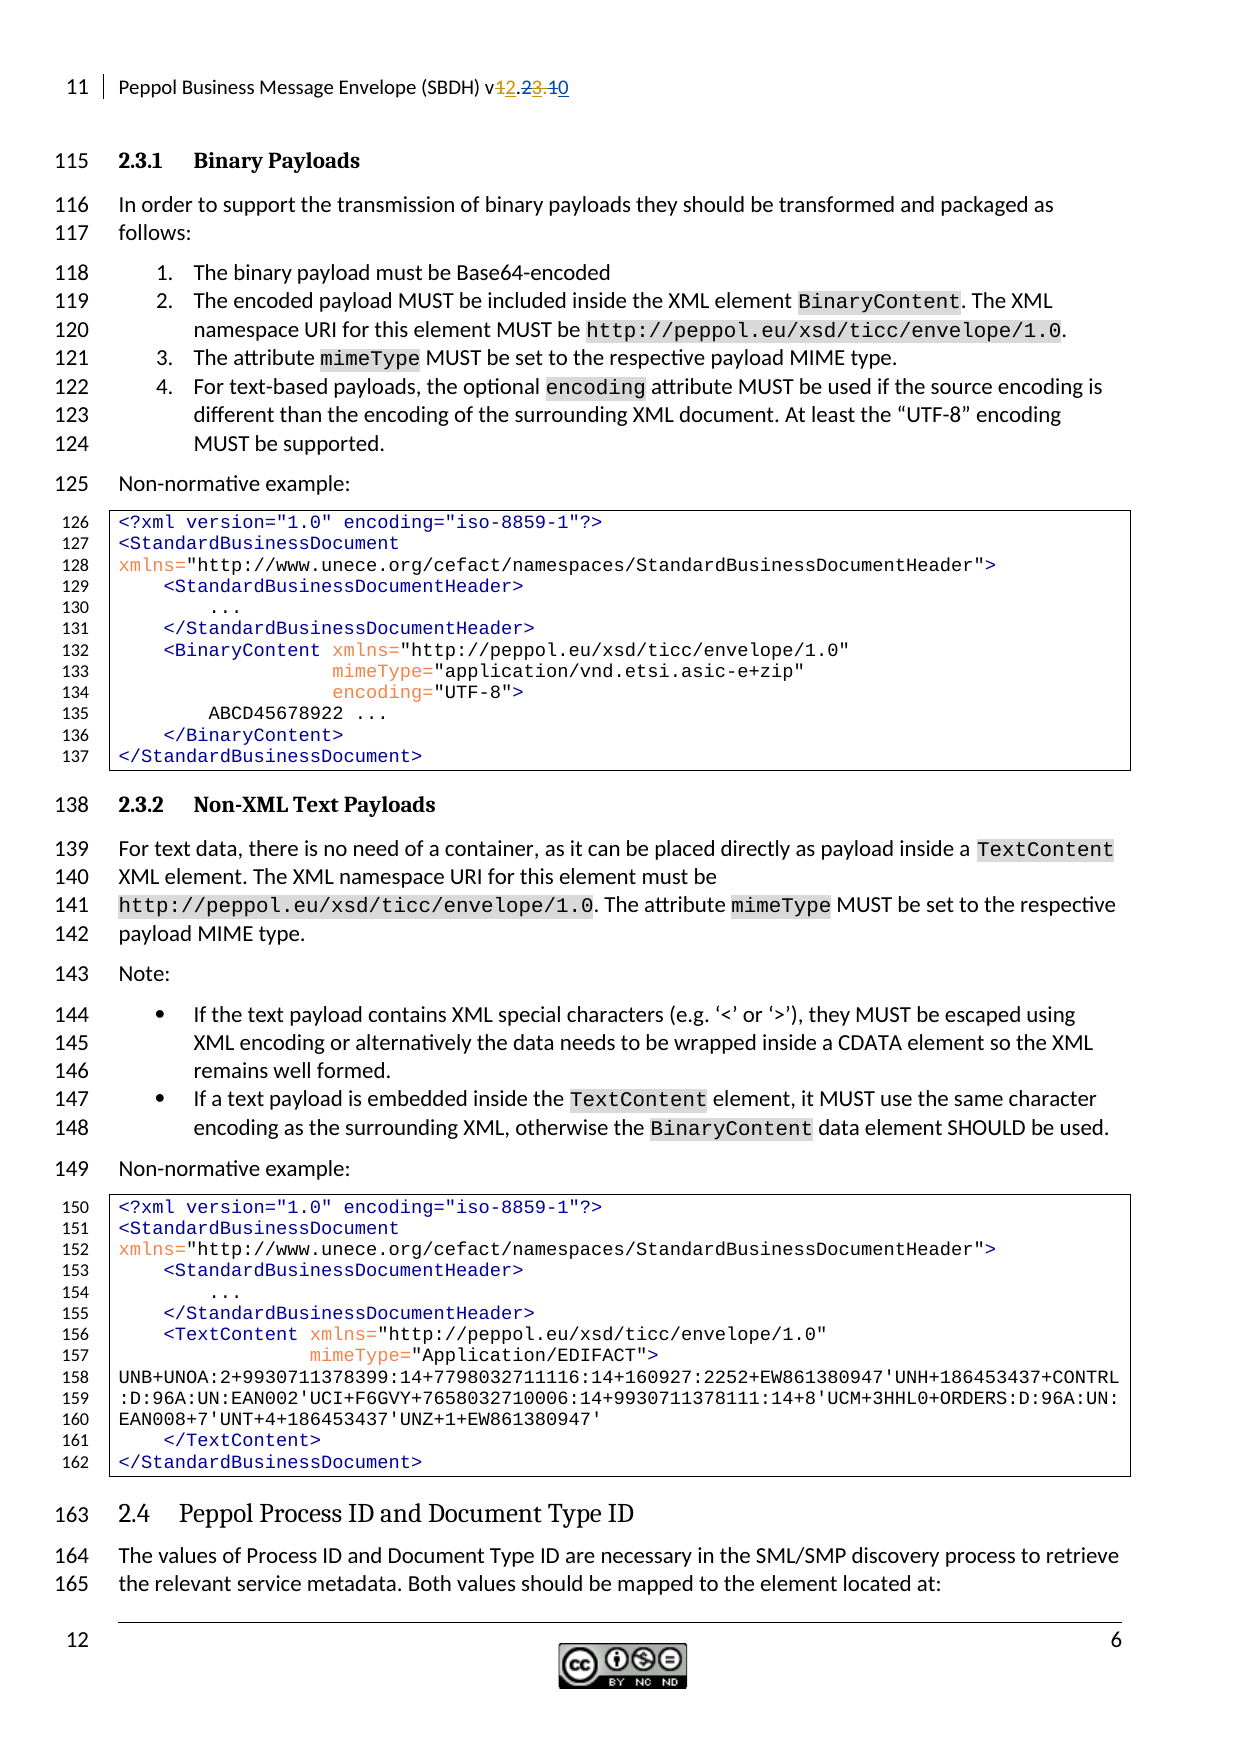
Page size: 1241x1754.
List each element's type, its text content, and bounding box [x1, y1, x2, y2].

list The attribute mimeType MUST be set to the respective payload MIME type. [156, 343, 1122, 372]
text <?xml version="1.0" encoding="iso-8859-1"?> <StandardBusinessDocument xmlns="http://www.unece.org/cefact/namespaces/StandardBusinessDocumentHeader"> <StandardBusinessDocumentHeader> ... </StandardBusinessDocumentHeader> <BinaryContent xmlns="http://peppol.eu/xsd/ticc/envelope/1.0" mimeType="application/vnd.etsi.asic-e+zip" encoding="UTF-8"> ABCD45678922 ... </BinaryContent> </StandardBusinessDocument> [110, 511, 1130, 770]
list For text-based payloads, the optional encoding attribute MUST be used if the source encoding is different than the encoding of the surrounding XML document. At least the “UTF-8” encoding MUST be supported. [156, 372, 1122, 457]
text mimeType="Application/EDIFACT"> UNB+UNOA:2+9930711378399:14+7798032711116:14+160927:2252+EW861380947'UNH+186453437+CONTRL:D:96A:UN:EAN002'UCI+F6GVY+7658032710006:14+9930711378111:14+8'UCM+3HHL0+ORDERS:D:96A:UN:EAN008+7'UNT+4+186453437'UNZ+1+EW861380947' </TextContent> </StandardBusinessDocument> [110, 1343, 1130, 1476]
list The binary payload must be Base64-encoded [156, 258, 1122, 286]
list If the text payload contains XML special characters (e.g. ‘<’ or ‘>’), they MUST be escaped using XML encoding or alternatively the data needs to be wrapped inside a CDATA element so the XML remains well formed. [156, 1000, 1122, 1084]
text Non-normative example: [118, 469, 1122, 497]
text The values of Process ID and Document Type ID are necessary in the SML/SMP discovery process to retrieve the relevant service metadata. Both values should be mapped to the element located at: [118, 1541, 1122, 1597]
subtitle Binary Payloads [118, 148, 1122, 174]
subtitle Non-XML Text Payloads [118, 792, 1122, 818]
text <?xml version="1.0" encoding="iso-8859-1"?> <StandardBusinessDocument xmlns="http://www.unece.org/cefact/namespaces/StandardBusinessDocumentHeader"> <StandardBusinessDocumentHeader> ... </StandardBusinessDocumentHeader> <TextContent xmlns="http://peppol.eu/xsd/ticc/envelope/1.0" [110, 1195, 1130, 1343]
text Non-normative example: [118, 1154, 1122, 1182]
picture [558, 1643, 688, 1689]
text Note: [118, 959, 1122, 988]
subtitle Peppol Process ID and Document Type ID [118, 1498, 1122, 1529]
text In order to support the transmission of binary payloads they should be transformed and packaged as follows: [118, 190, 1122, 246]
list The encoded payload MUST be included inside the XML element BinaryContent. The XML namespace URI for this element MUST be http://peppol.eu/xsd/ticc/envelope/1.0. [156, 286, 1122, 343]
list If a text payload is embedded inside the TextContent element, it MUST use the same character encoding as the surrounding XML, otherwise the BinaryContent data element SHOULD be used. [156, 1084, 1122, 1141]
text For text data, there is no need of a container, as it can be placed directly as payload inside a TextContent XML element. The XML namespace URI for this element must be http://peppol.eu/xsd/ticc/envelope/1.0. The attribute mimeType MUST be set to the respective payload MIME type. [118, 834, 1122, 947]
